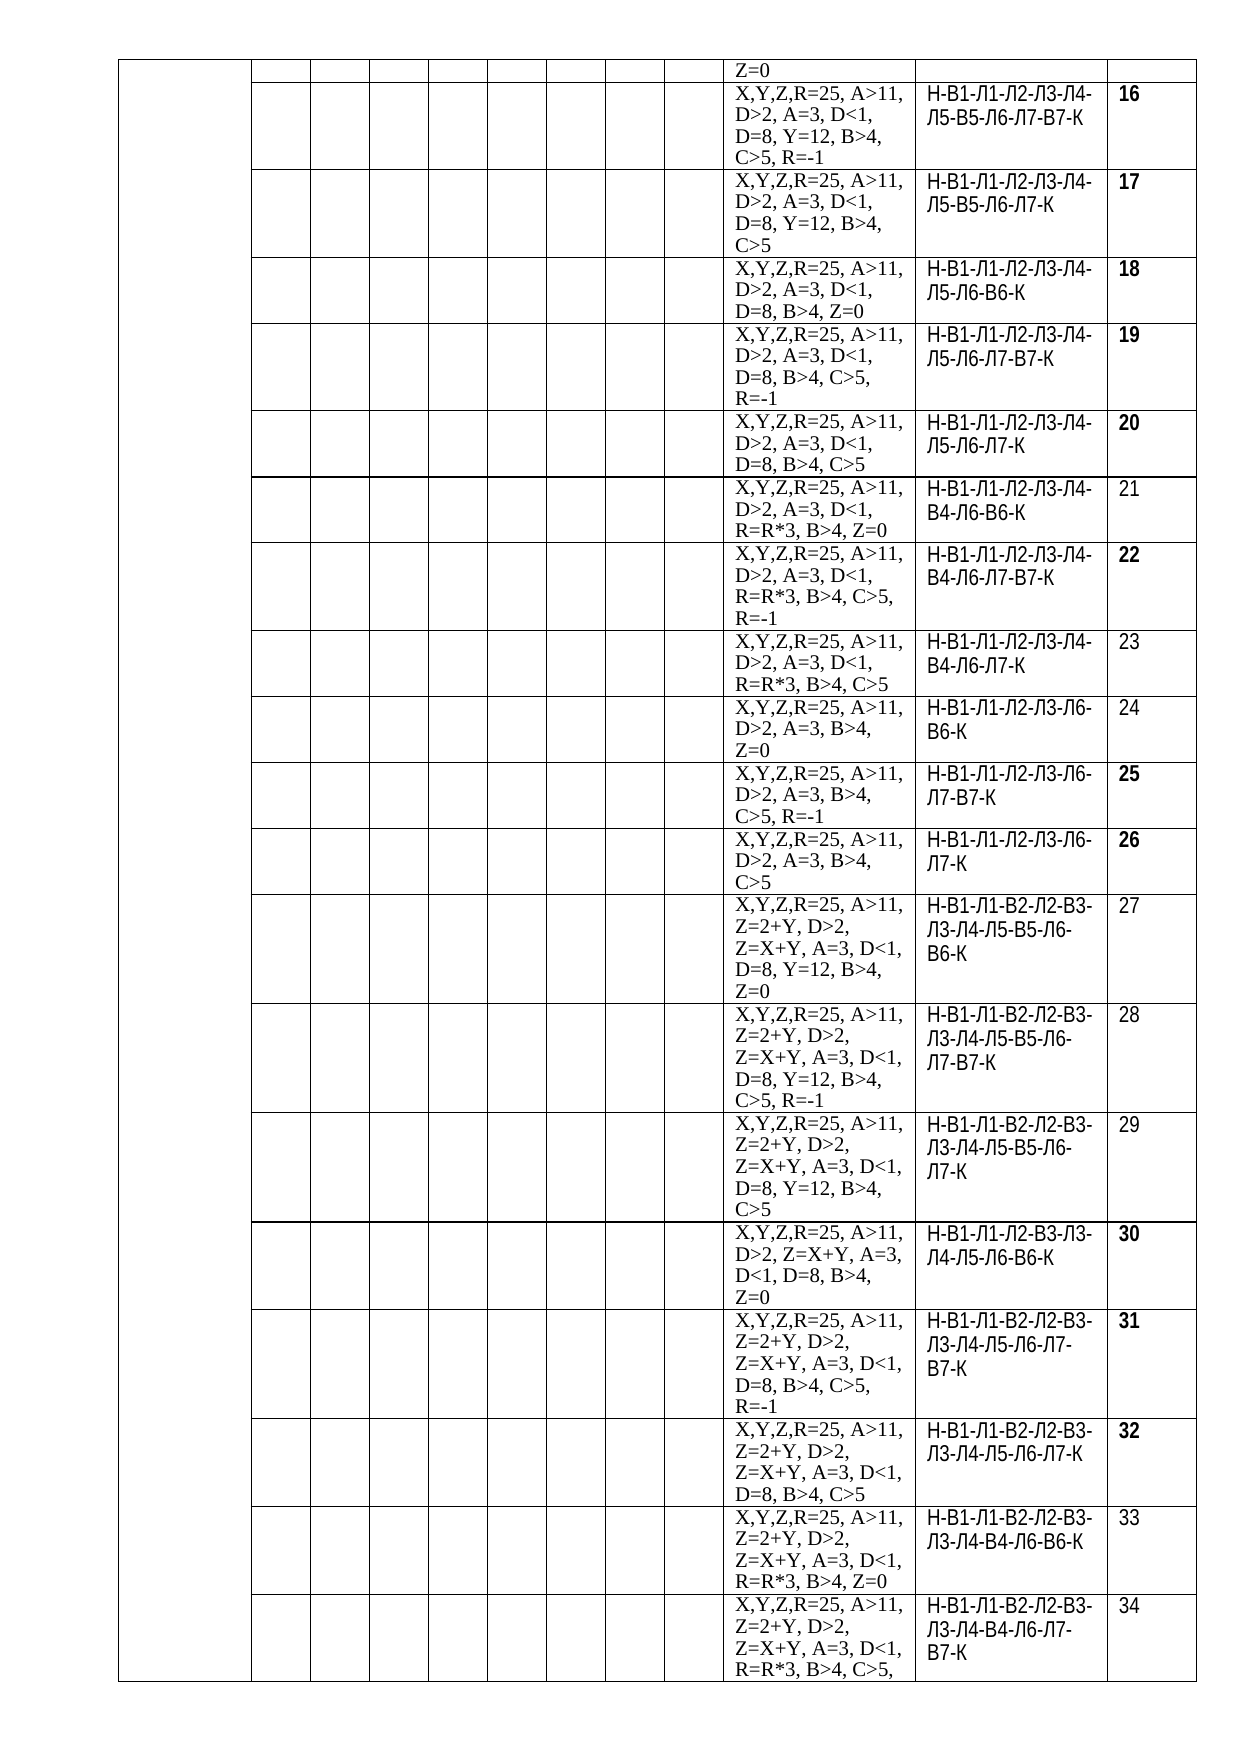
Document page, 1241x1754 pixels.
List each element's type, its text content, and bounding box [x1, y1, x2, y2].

table_cell 17 [1108, 170, 1196, 257]
table_cell [311, 543, 369, 630]
table_cell [547, 170, 605, 257]
table_cell [429, 763, 487, 828]
table_cell [370, 1595, 428, 1681]
table_cell [606, 763, 664, 828]
table_cell [606, 1310, 664, 1418]
table_cell [488, 543, 546, 630]
table_cell [429, 631, 487, 696]
table_cell [547, 411, 605, 476]
table_cell [547, 1310, 605, 1418]
table_cell Н-В1-Л1-Л2-Л3-Л4-Л5-В5-Л6-Л7-К [916, 170, 1107, 257]
table_cell [665, 478, 723, 542]
table_cell Н-В1-Л1-В2-Л2-В3-Л3-Л4-Л5-Л6-Л7-К [916, 1419, 1107, 1506]
table_cell [311, 411, 369, 476]
table_cell [665, 829, 723, 894]
table_cell [488, 829, 546, 894]
table_cell [252, 631, 310, 696]
table_cell [606, 543, 664, 630]
table_cell [665, 763, 723, 828]
table_cell [429, 258, 487, 323]
table_cell [606, 1223, 664, 1309]
table_cell [311, 258, 369, 323]
table_cell [665, 1595, 723, 1681]
table_cell X,Y,Z,R=25, A>11, D>2, A=3, D<1, D=8, Y=12, B>4, C>5, R=-1 [724, 83, 915, 169]
table_cell [665, 1004, 723, 1112]
table_cell [311, 60, 369, 82]
table_cell [547, 1595, 605, 1681]
table_cell [606, 411, 664, 476]
table_cell [547, 258, 605, 323]
table_cell [488, 60, 546, 82]
table_cell Н-В1-Л1-Л2-Л3-Л6-Л7-В7-К [916, 763, 1107, 828]
table_cell Н-В1-Л1-В2-Л2-В3-Л3-Л4-Л5-В5-Л6-В6-К [916, 895, 1107, 1003]
table_cell [547, 1113, 605, 1221]
table_cell [665, 631, 723, 696]
table_cell [665, 60, 723, 82]
table_cell [252, 478, 310, 542]
table_cell [488, 1004, 546, 1112]
table_cell [311, 1310, 369, 1418]
table_cell 24 [1108, 697, 1196, 762]
table_cell [547, 763, 605, 828]
table_cell 25 [1108, 763, 1196, 828]
table_cell [606, 324, 664, 410]
table_cell [488, 83, 546, 169]
table_cell [547, 478, 605, 542]
table_cell [665, 1310, 723, 1418]
table_cell [606, 697, 664, 762]
table_cell X,Y,Z,R=25, A>11, D>2, A=3, D<1, R=R*3, B>4, Z=0 [724, 478, 915, 542]
table_cell [606, 829, 664, 894]
table_cell [547, 324, 605, 410]
table_cell 20 [1108, 411, 1196, 476]
table_cell [311, 1507, 369, 1593]
table_cell X,Y,Z,R=25, A>11, Z=2+Y, D>2, Z=X+Y, A=3, D<1, R=R*3, B>4, Z=0 [724, 1507, 915, 1593]
table_cell [311, 631, 369, 696]
table_cell Н-В1-Л1-Л2-Л3-Л4-Л5-Л6-В6-К [916, 258, 1107, 323]
table_cell 33 [1108, 1507, 1196, 1593]
table_cell [429, 1310, 487, 1418]
table_cell [547, 1004, 605, 1112]
table_cell [252, 697, 310, 762]
table_cell [311, 697, 369, 762]
table_cell [606, 478, 664, 542]
table_cell [370, 543, 428, 630]
table_cell [429, 411, 487, 476]
table_cell [311, 324, 369, 410]
table_cell [488, 1419, 546, 1506]
table_cell [252, 763, 310, 828]
table_cell [311, 1113, 369, 1221]
table_cell [488, 411, 546, 476]
table_cell [252, 829, 310, 894]
table_cell [488, 631, 546, 696]
table_cell Н-В1-Л1-В2-Л2-В3-Л3-Л4-Л5-В5-Л6-Л7-К [916, 1113, 1107, 1221]
table_cell [488, 1595, 546, 1681]
table_cell 29 [1108, 1113, 1196, 1221]
table_cell [311, 1004, 369, 1112]
table_cell [311, 1223, 369, 1309]
table_cell X,Y,Z,R=25, A>11, D>2, A=3, D<1, R=R*3, B>4, C>5, R=-1 [724, 543, 915, 630]
table_cell [429, 895, 487, 1003]
table_cell 19 [1108, 324, 1196, 410]
table_cell 28 [1108, 1004, 1196, 1112]
table_cell 30 [1108, 1223, 1196, 1309]
table_cell Н-В1-Л1-Л2-Л3-Л4-В4-Л6-Л7-В7-К [916, 543, 1107, 630]
table_cell [252, 543, 310, 630]
table_cell [370, 411, 428, 476]
table_cell [488, 478, 546, 542]
table_cell [488, 1223, 546, 1309]
table_cell [429, 170, 487, 257]
table_cell 34 [1108, 1595, 1196, 1681]
table_cell [311, 478, 369, 542]
table_cell [547, 543, 605, 630]
table_cell [370, 1004, 428, 1112]
table_cell [429, 1223, 487, 1309]
table_cell X,Y,Z,R=25, A>11, Z=2+Y, D>2, Z=X+Y, A=3, D<1, D=8, Y=12, B>4, C>5 [724, 1113, 915, 1221]
table_cell [252, 895, 310, 1003]
table_cell [665, 411, 723, 476]
table_cell [488, 763, 546, 828]
table_cell [311, 763, 369, 828]
table_cell [252, 1419, 310, 1506]
table_cell [370, 1419, 428, 1506]
table_cell [370, 258, 428, 323]
table_cell [370, 1113, 428, 1221]
table_cell [665, 543, 723, 630]
table_cell [429, 543, 487, 630]
table_cell X,Y,Z,R=25, A>11, D>2, A=3, B>4, C>5 [724, 829, 915, 894]
table_cell Н-В1-Л1-Л2-Л3-Л6-Л7-К [916, 829, 1107, 894]
table_cell [429, 1113, 487, 1221]
table_cell [429, 324, 487, 410]
table_cell [429, 1507, 487, 1593]
table_cell [547, 1223, 605, 1309]
table_cell [370, 83, 428, 169]
table_cell [606, 60, 664, 82]
table_cell [665, 83, 723, 169]
table_cell [665, 258, 723, 323]
table_cell [311, 83, 369, 169]
table_cell [488, 324, 546, 410]
table_cell X,Y,Z,R=25, A>11, Z=2+Y, D>2, Z=X+Y, A=3, D<1, D=8, B>4, C>5 [724, 1419, 915, 1506]
table_cell [311, 1595, 369, 1681]
table_cell 26 [1108, 829, 1196, 894]
table_cell X,Y,Z,R=25, A>11, D>2, A=3, B>4, Z=0 [724, 697, 915, 762]
table_cell [547, 1419, 605, 1506]
table_cell X,Y,Z,R=25, A>11, D>2, Z=X+Y, A=3, D<1, D=8, B>4, Z=0 [724, 1223, 915, 1309]
table_cell [547, 631, 605, 696]
table_cell 21 [1108, 478, 1196, 542]
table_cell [916, 60, 1107, 82]
table_cell X,Y,Z,R=25, A>11, D>2, A=3, D<1, D=8, B>4, C>5 [724, 411, 915, 476]
table_cell [665, 1419, 723, 1506]
table_cell [252, 324, 310, 410]
table_cell Н-В1-Л1-Л2-Л3-Л4-Л5-Л6-Л7-В7-К [916, 324, 1107, 410]
table_cell 31 [1108, 1310, 1196, 1418]
table_cell [547, 60, 605, 82]
table_cell [252, 1310, 310, 1418]
table_cell [665, 324, 723, 410]
table_cell [252, 258, 310, 323]
table_cell [665, 895, 723, 1003]
table_cell [311, 829, 369, 894]
table_cell X,Y,Z,R=25, A>11, Z=2+Y, D>2, Z=X+Y, A=3, D<1, D=8, Y=12, B>4, Z=0 [724, 895, 915, 1003]
table_cell X,Y,Z,R=25, A>11, Z=2+Y, D>2, Z=X+Y, A=3, D<1, D=8, Y=12, B>4, C>5, R=-1 [724, 1004, 915, 1112]
table_cell [429, 478, 487, 542]
table_cell [665, 697, 723, 762]
table_cell [606, 83, 664, 169]
table_cell Н-В1-Л1-Л2-Л3-Л4-В4-Л6-Л7-К [916, 631, 1107, 696]
table_cell X,Y,Z,R=25, A>11, D>2, A=3, B>4, C>5, R=-1 [724, 763, 915, 828]
table_cell [370, 1507, 428, 1593]
table_cell [606, 1507, 664, 1593]
table_cell [252, 60, 310, 82]
table_cell [370, 170, 428, 257]
table_cell [370, 1223, 428, 1309]
table_cell [488, 1507, 546, 1593]
table_cell [370, 478, 428, 542]
table_cell [429, 1595, 487, 1681]
table_cell [370, 324, 428, 410]
table_cell [488, 895, 546, 1003]
table_cell [488, 258, 546, 323]
table_cell [429, 697, 487, 762]
table_cell [370, 829, 428, 894]
table_cell [606, 258, 664, 323]
table_cell X,Y,Z,R=25, A>11, Z=2+Y, D>2, Z=X+Y, A=3, D<1, D=8, B>4, C>5, R=-1 [724, 1310, 915, 1418]
table_cell [311, 1419, 369, 1506]
table_cell [252, 1223, 310, 1309]
table_cell Н-В1-Л1-В2-Л2-В3-Л3-Л4-В4-Л6-В6-К [916, 1507, 1107, 1593]
table_cell 16 [1108, 83, 1196, 169]
table_cell [606, 631, 664, 696]
table_cell Н-В1-Л1-В2-Л2-В3-Л3-Л4-Л5-В5-Л6-Л7-В7-К [916, 1004, 1107, 1112]
table_cell [547, 697, 605, 762]
table_cell [252, 170, 310, 257]
table_cell [252, 411, 310, 476]
table_cell [370, 631, 428, 696]
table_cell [724, 1595, 915, 1681]
table_cell Н-В1-Л1-Л2-В3-Л3-Л4-Л5-Л6-В6-К [916, 1223, 1107, 1309]
table_cell [370, 895, 428, 1003]
table_cell [488, 697, 546, 762]
table_cell [429, 60, 487, 82]
table_cell Н-В1-Л1-Л2-Л3-Л4-Л5-Л6-Л7-К [916, 411, 1107, 476]
table_cell [606, 1004, 664, 1112]
table_cell [665, 170, 723, 257]
table_cell [429, 83, 487, 169]
table_cell [370, 1310, 428, 1418]
table_cell Н-В1-Л1-Л2-Л3-Л6-В6-К [916, 697, 1107, 762]
table_cell [370, 697, 428, 762]
table_cell Н-В1-Л1-Л2-Л3-Л4-В4-Л6-В6-К [916, 478, 1107, 542]
table_cell X,Y,Z,R=25, A>11, D>2, A=3, D<1, D=8, B>4, Z=0 [724, 258, 915, 323]
table_cell [252, 83, 310, 169]
table_cell Н-В1-Л1-В2-Л2-В3-Л3-Л4-Л5-Л6-Л7-В7-К [916, 1310, 1107, 1418]
table_cell [606, 895, 664, 1003]
table_cell [606, 170, 664, 257]
table_cell 18 [1108, 258, 1196, 323]
table_cell [370, 763, 428, 828]
table_cell [429, 1419, 487, 1506]
table_cell X,Y,Z,R=25, A>11, D>2, A=3, D<1, R=R*3, B>4, C>5 [724, 631, 915, 696]
table_cell [665, 1113, 723, 1221]
table_cell 15 [1108, 60, 1196, 82]
table_cell [547, 829, 605, 894]
table_cell [606, 1595, 664, 1681]
table_cell [606, 1419, 664, 1506]
table_cell [488, 1113, 546, 1221]
table_cell X,Y,Z,R=25, A>11, D>2, A=3, D<1, D=8, B>4, C>5, R=-1 [724, 324, 915, 410]
table_cell 23 [1108, 631, 1196, 696]
table_cell [606, 1113, 664, 1221]
table_cell [547, 895, 605, 1003]
table_cell [547, 83, 605, 169]
table_cell [665, 1223, 723, 1309]
table_cell [429, 829, 487, 894]
table_cell [370, 60, 428, 82]
table_cell [665, 1507, 723, 1593]
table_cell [916, 1595, 1107, 1681]
table_cell [252, 1507, 310, 1593]
table_cell 22 [1108, 543, 1196, 630]
table_cell [311, 170, 369, 257]
table_cell [252, 1595, 310, 1681]
table_cell [252, 1113, 310, 1221]
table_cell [724, 60, 915, 82]
table_cell 32 [1108, 1419, 1196, 1506]
table_cell [488, 1310, 546, 1418]
table_cell [429, 1004, 487, 1112]
table_cell [488, 170, 546, 257]
table_cell [547, 1507, 605, 1593]
table_cell [252, 1004, 310, 1112]
table_cell 27 [1108, 895, 1196, 1003]
table_cell Н-В1-Л1-Л2-Л3-Л4-Л5-В5-Л6-Л7-В7-К [916, 83, 1107, 169]
table_cell [311, 895, 369, 1003]
table_cell X,Y,Z,R=25, A>11, D>2, A=3, D<1, D=8, Y=12, B>4, C>5 [724, 170, 915, 257]
